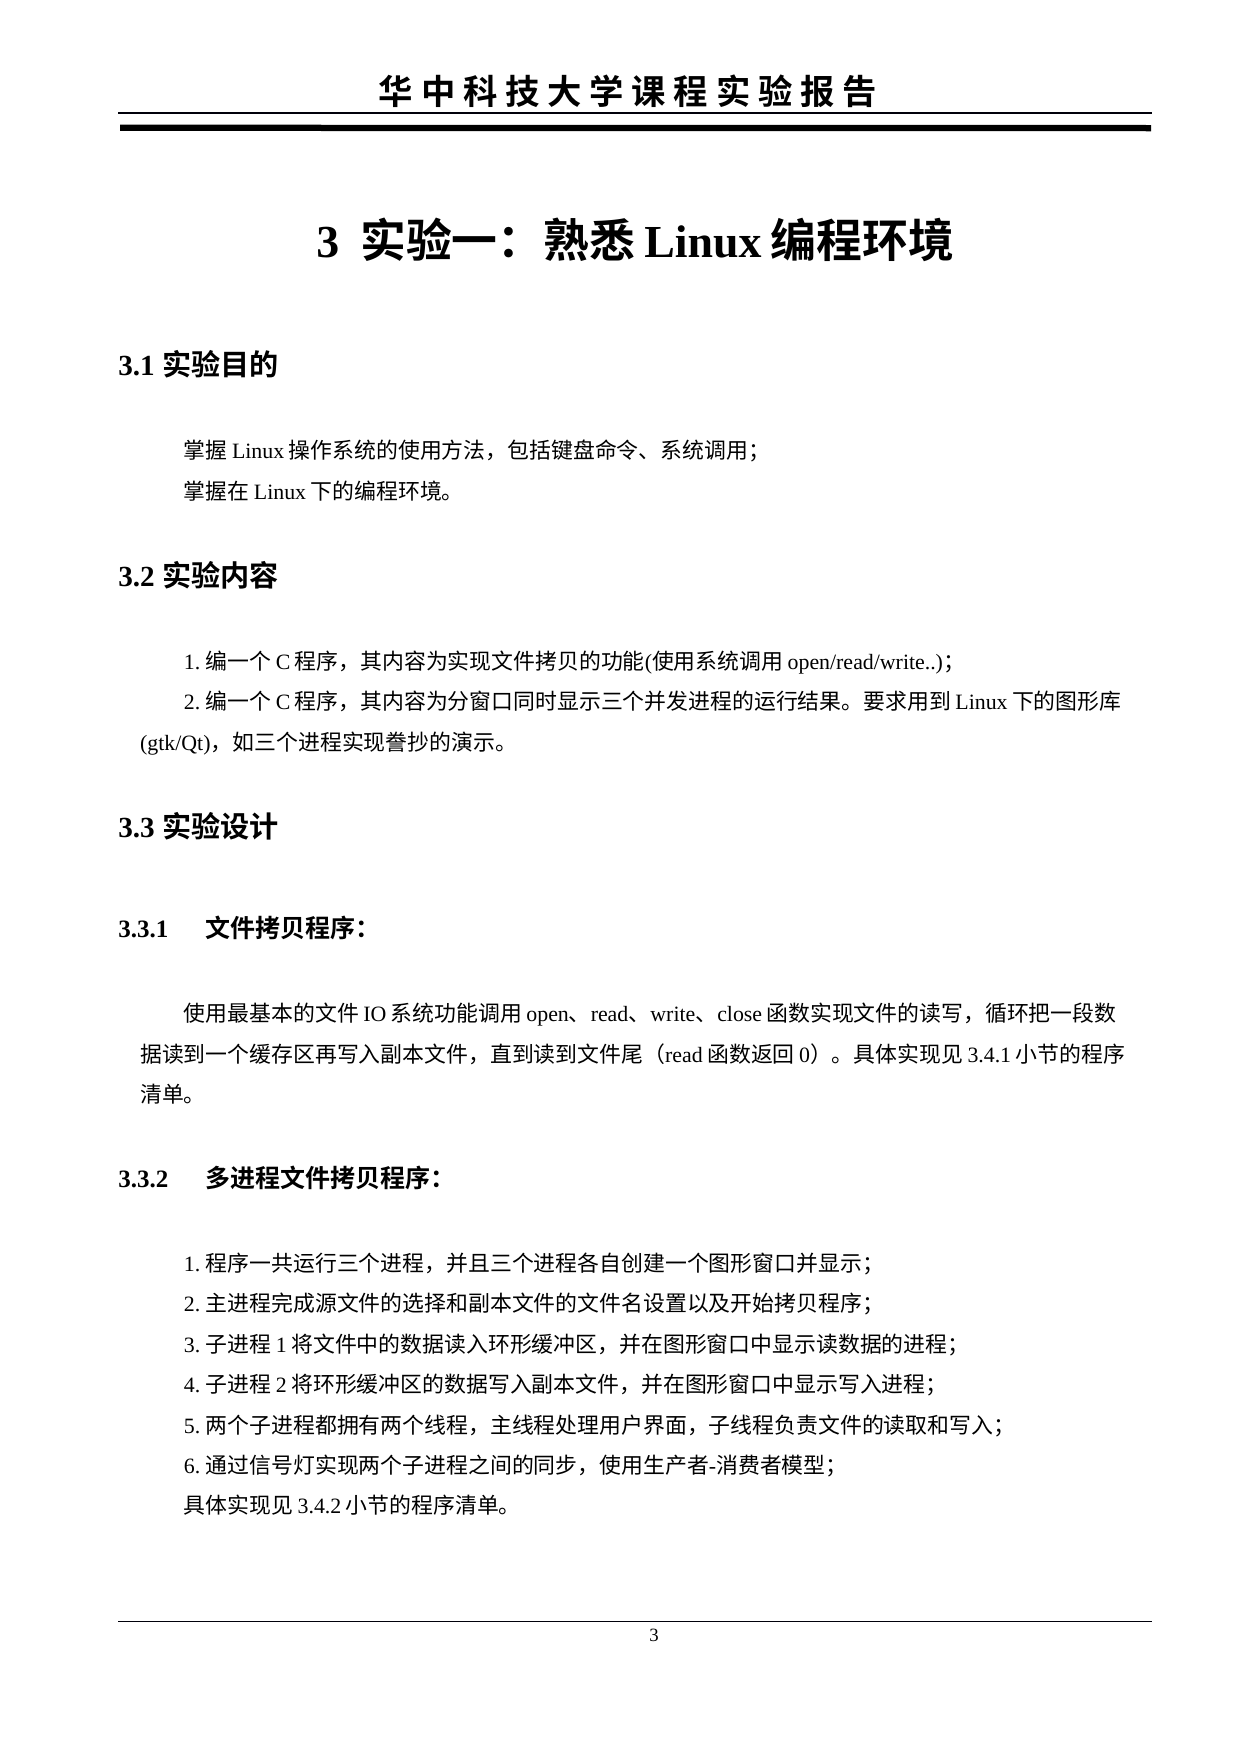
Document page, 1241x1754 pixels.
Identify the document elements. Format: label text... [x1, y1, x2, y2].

text 1. 程序一共运行三个进程，并且三个进程各自创建一个图形窗口并显示； [140, 1246, 1130, 1278]
text 1. 编一个C程序，其内容为实现文件拷贝的功能(使用系统调用open/read/write..)； [140, 643, 1130, 676]
text 2. 主进程完成源文件的选择和副本文件的文件名设置以及开始拷贝程序； [140, 1286, 1130, 1318]
text 6. 通过信号灯实现两个子进程之间的同步，使用生产者-消费者模型； [140, 1448, 1130, 1480]
text 掌握在Linux下的编程环境。 [140, 473, 1130, 506]
text 5. 两个子进程都拥有两个线程，主线程处理用户界面，子线程负责文件的读取和写入； [140, 1407, 1130, 1440]
subtitle 实验目的 [118, 330, 1152, 395]
text 2. 编一个C程序，其内容为分窗口同时显示三个并发进程的运行结果。要求用到Linux下的图形库(gtk/Qt)，如三个进程实现誊抄的演示。 [140, 684, 1130, 757]
text 使用最基本的文件IO系统功能调用open、read、write、close函数实现文件的读写，循环把一段数据读到一个缓存区再写入副本文件，直到读到文件尾（read函数返回0）。具体实现见3.4.1小节的程序清单。 [140, 996, 1130, 1109]
text 掌握Linux操作系统的使用方法，包括键盘命令、系统调用； [140, 433, 1130, 465]
text 具体实现见3.4.2小节的程序清单。 [140, 1488, 1130, 1521]
subtitle 实验一：熟悉Linux编程环境 [118, 189, 1152, 287]
subtitle 多进程文件拷贝程序： [118, 1144, 1152, 1209]
subtitle 实验内容 [118, 541, 1152, 606]
text 3. 子进程1将文件中的数据读入环形缓冲区，并在图形窗口中显示读数据的进程； [140, 1326, 1130, 1359]
subtitle 实验设计 [118, 792, 1152, 857]
subtitle 文件拷贝程序： [118, 894, 1152, 959]
text 4. 子进程2将环形缓冲区的数据写入副本文件，并在图形窗口中显示写入进程； [140, 1367, 1130, 1399]
